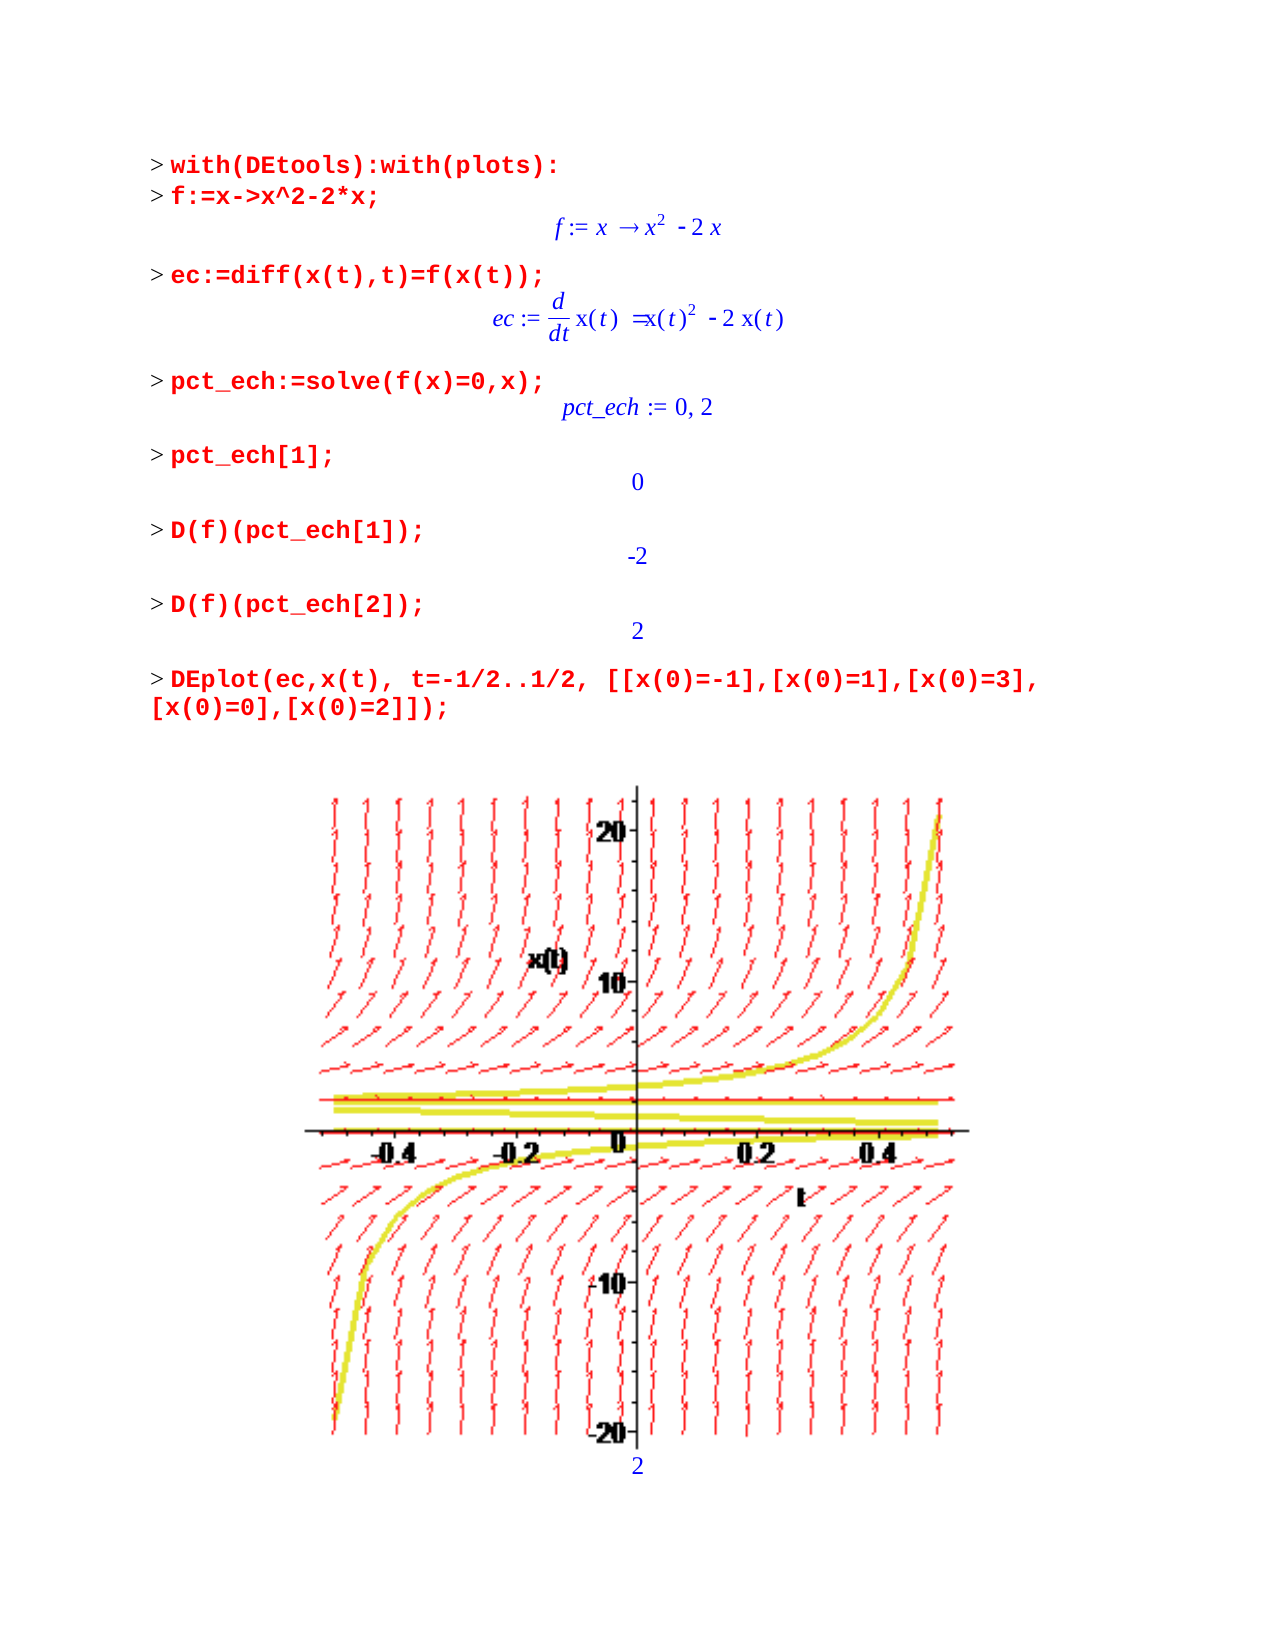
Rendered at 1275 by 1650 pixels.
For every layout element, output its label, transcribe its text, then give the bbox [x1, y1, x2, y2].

text > D(f)(pct_ech[1]); [150, 515, 1125, 546]
text > D(f)(pct_ech[2]); [150, 589, 1125, 620]
text > pct_ech[1]; [150, 440, 1125, 471]
text > with(DEtools):with(plots): [150, 150, 1125, 181]
text > pct_ech:=solve(f(x)=0,x); [150, 366, 1125, 397]
picture [299, 778, 976, 1456]
text > f:=x->x^2-2*x; [150, 181, 1125, 212]
text > ec:=diff(x(t),t)=f(x(t)); [150, 260, 1125, 291]
text > DEplot(ec,x(t), t=-1/2..1/2, [[x(0)=-1],[x(0)=1],[x(0)=3],[x(0)=0],[x(0)=2]]); [150, 664, 1125, 723]
